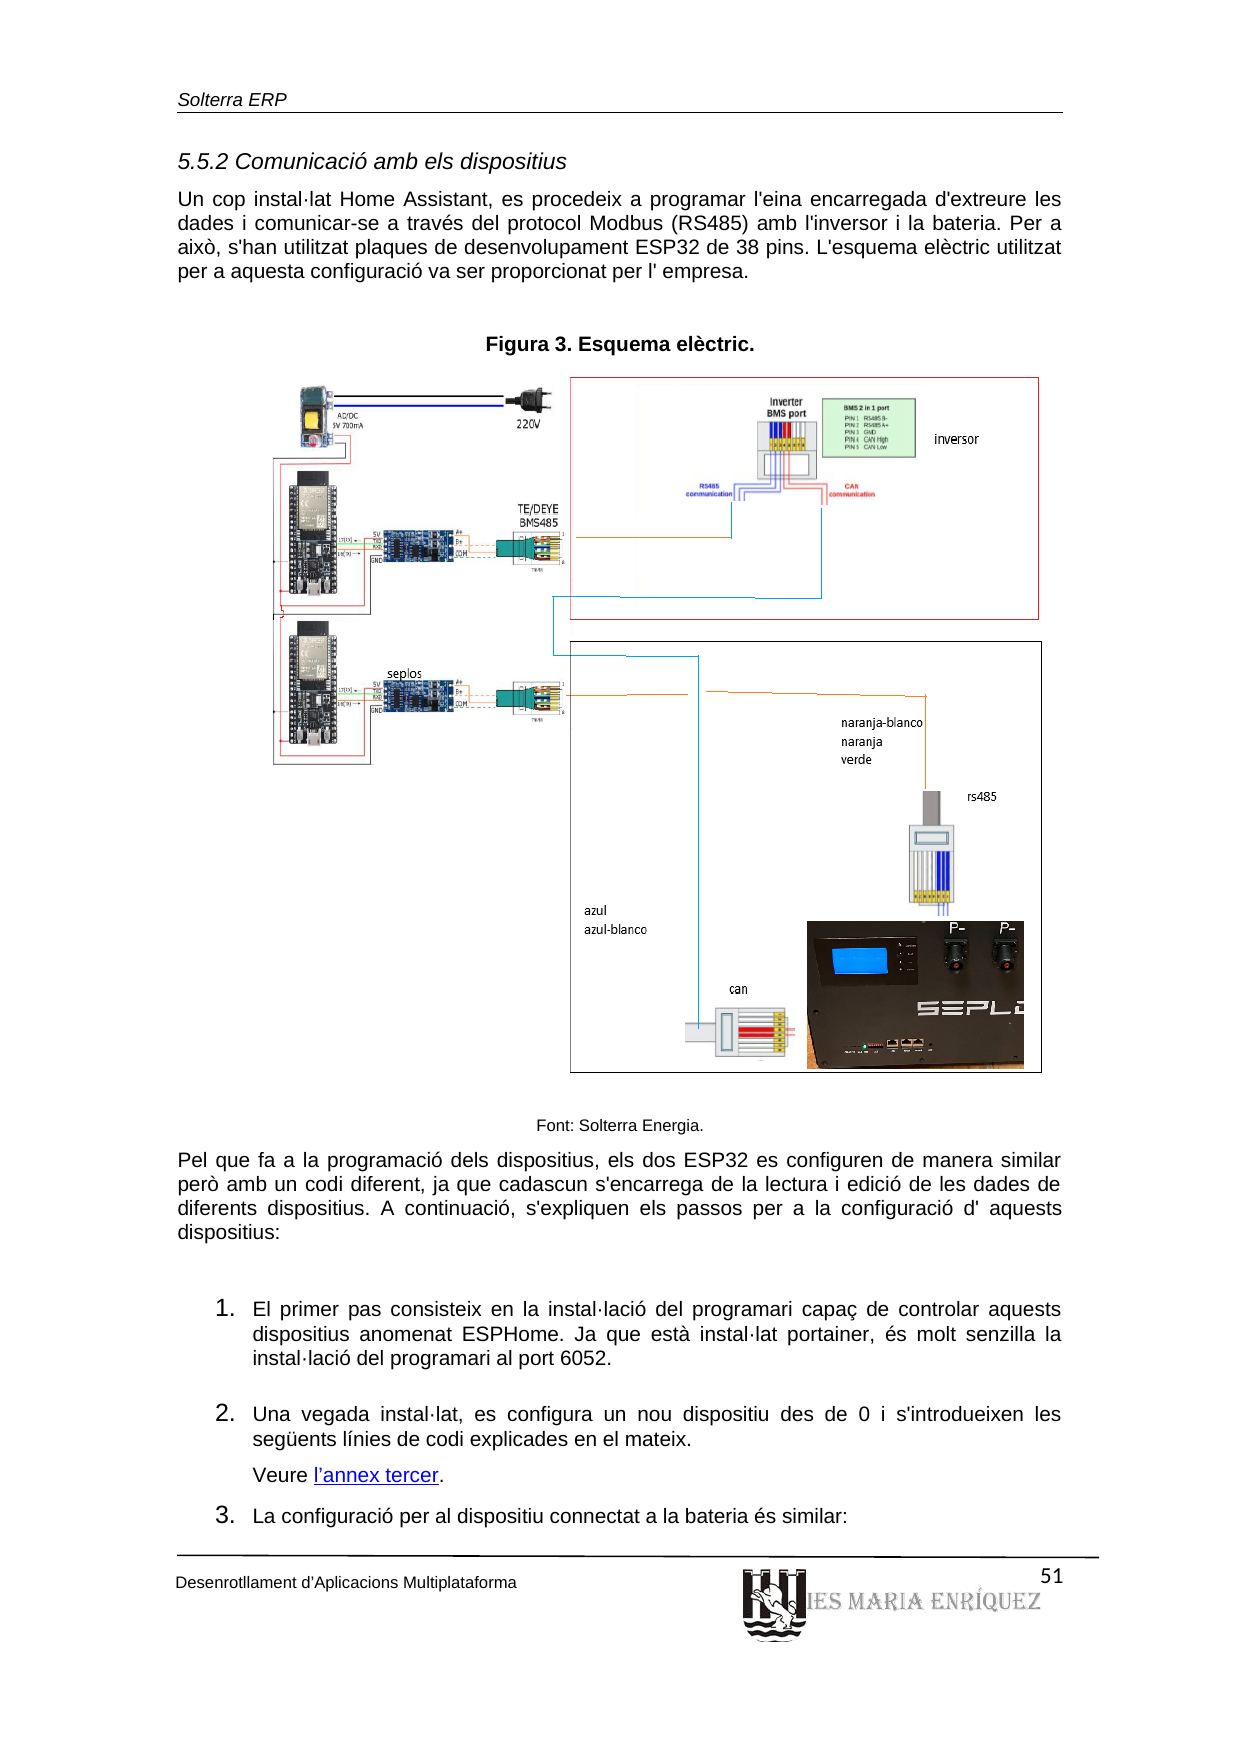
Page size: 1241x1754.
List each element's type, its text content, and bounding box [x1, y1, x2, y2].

text Pel que fa a la programació dels dispositius, els dos ESP32 es configuren de manera similar però amb un codi diferent, ja que cadascun s'encarrega de la lectura i edició de les dades de diferents dispositius. A continuació, s'expliquen els passos per a la configuració d' aquests dispositius: [177, 1148, 1063, 1244]
list La configuració per al dispositiu connectat a la bateria és similar: [215, 1500, 1063, 1528]
text 5.5.2 Comunicació amb els dispositius [177, 148, 1063, 174]
list El primer pas consisteix en la instal·lació del programari capaç de controlar aquests dispositius anomenat ESPHome. Ja que està instal·lat portainer, és molt senzilla la instal·lació del programari al port 6052. [215, 1293, 1063, 1369]
text Un cop instal·lat Home Assistant, es procedeix a programar l'eina encarregada d'extreure les dades i comunicar-se a través del protocol Modbus (RS485) amb l'inversor i la bateria. Per a això, s'han utilitzat plaques de desenvolupament ESP32 de 38 pins. L'esquema elèctric utilitzat per a aquesta configuració va ser proporcionat per l' empresa. [177, 187, 1063, 282]
text Veure l’annex tercer. [252, 1463, 1063, 1487]
picture [741, 1568, 1041, 1642]
text Font: Solterra Energia. [177, 1116, 1063, 1135]
picture [184, 367, 1057, 1104]
list Una vegada instal·lat, es configura un nou dispositiu des de 0 i s'introdueixen les següents línies de codi explicades en el mateix. [215, 1398, 1063, 1451]
text Figura 3. Esquema elèctric. [177, 331, 1063, 355]
